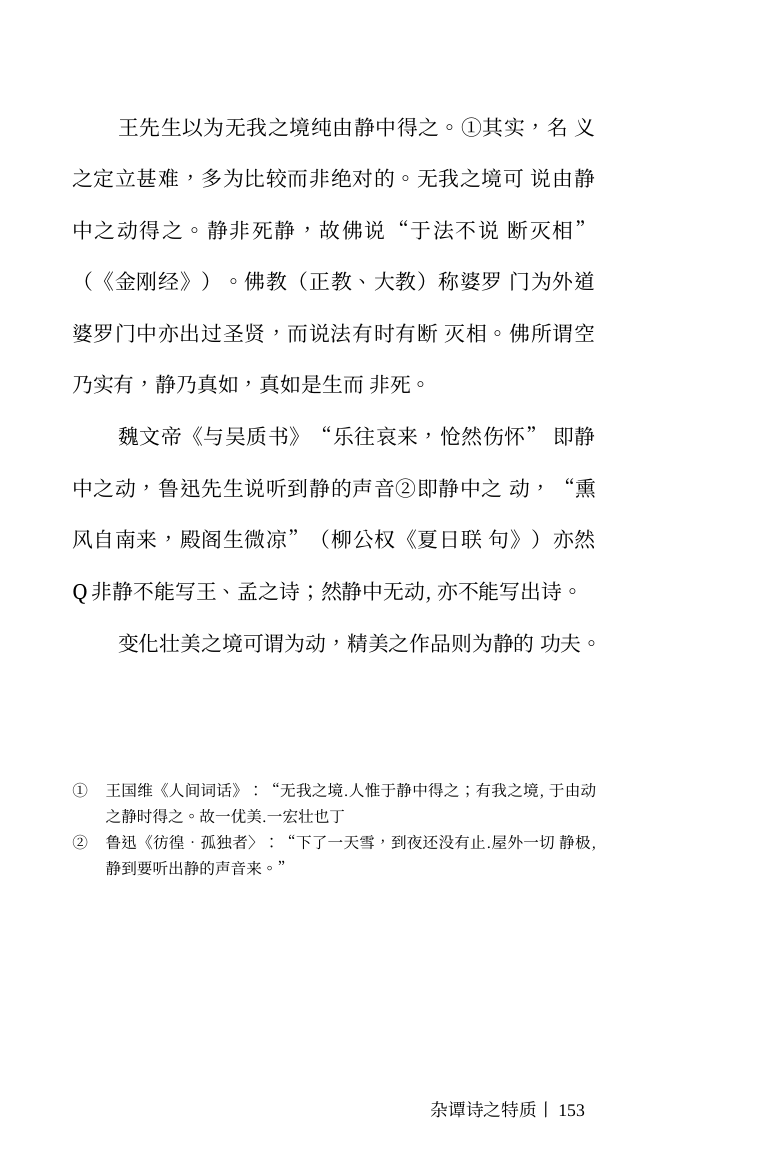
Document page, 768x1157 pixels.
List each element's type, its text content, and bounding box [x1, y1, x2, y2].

text 魏文帝《与吴质书》“乐往哀来，怆然伤怀” 即静中之动，鲁迅先生说听到静的声音②即静中之 动，“熏风自南来，殿阁生微凉”（柳公权《夏日联 句》）亦然Q非静不能写王、孟之诗；然静中无动, 亦不能写出诗。 [72, 403, 596, 610]
text 变化壮美之境可谓为动，精美之作品则为静的 功夫。 [72, 610, 596, 662]
list 鲁迅《彷徨•孤独者〉：“下了一天雪，到夜还没有止.屋外一切 静极,静到要听出静的声音来。” [72, 828, 596, 879]
text 王先生以为无我之境纯由静中得之。①其实，名 义之定立甚难，多为比较而非绝对的。无我之境可 说由静中之动得之。静非死静，故佛说“于法不说 断灭相”（《金刚经》）。佛教（正教、大教）称婆罗 门为外道，婆罗门中亦出过圣贤，而说法有时有断 灭相。佛所谓空乃实有，静乃真如，真如是生而 非死。 [72, 94, 596, 403]
list 王国维《人间词话》：“无我之境.人惟于静中得之；有我之境, 于由动之静时得之。故一优美.一宏壮也丁 [72, 776, 596, 828]
